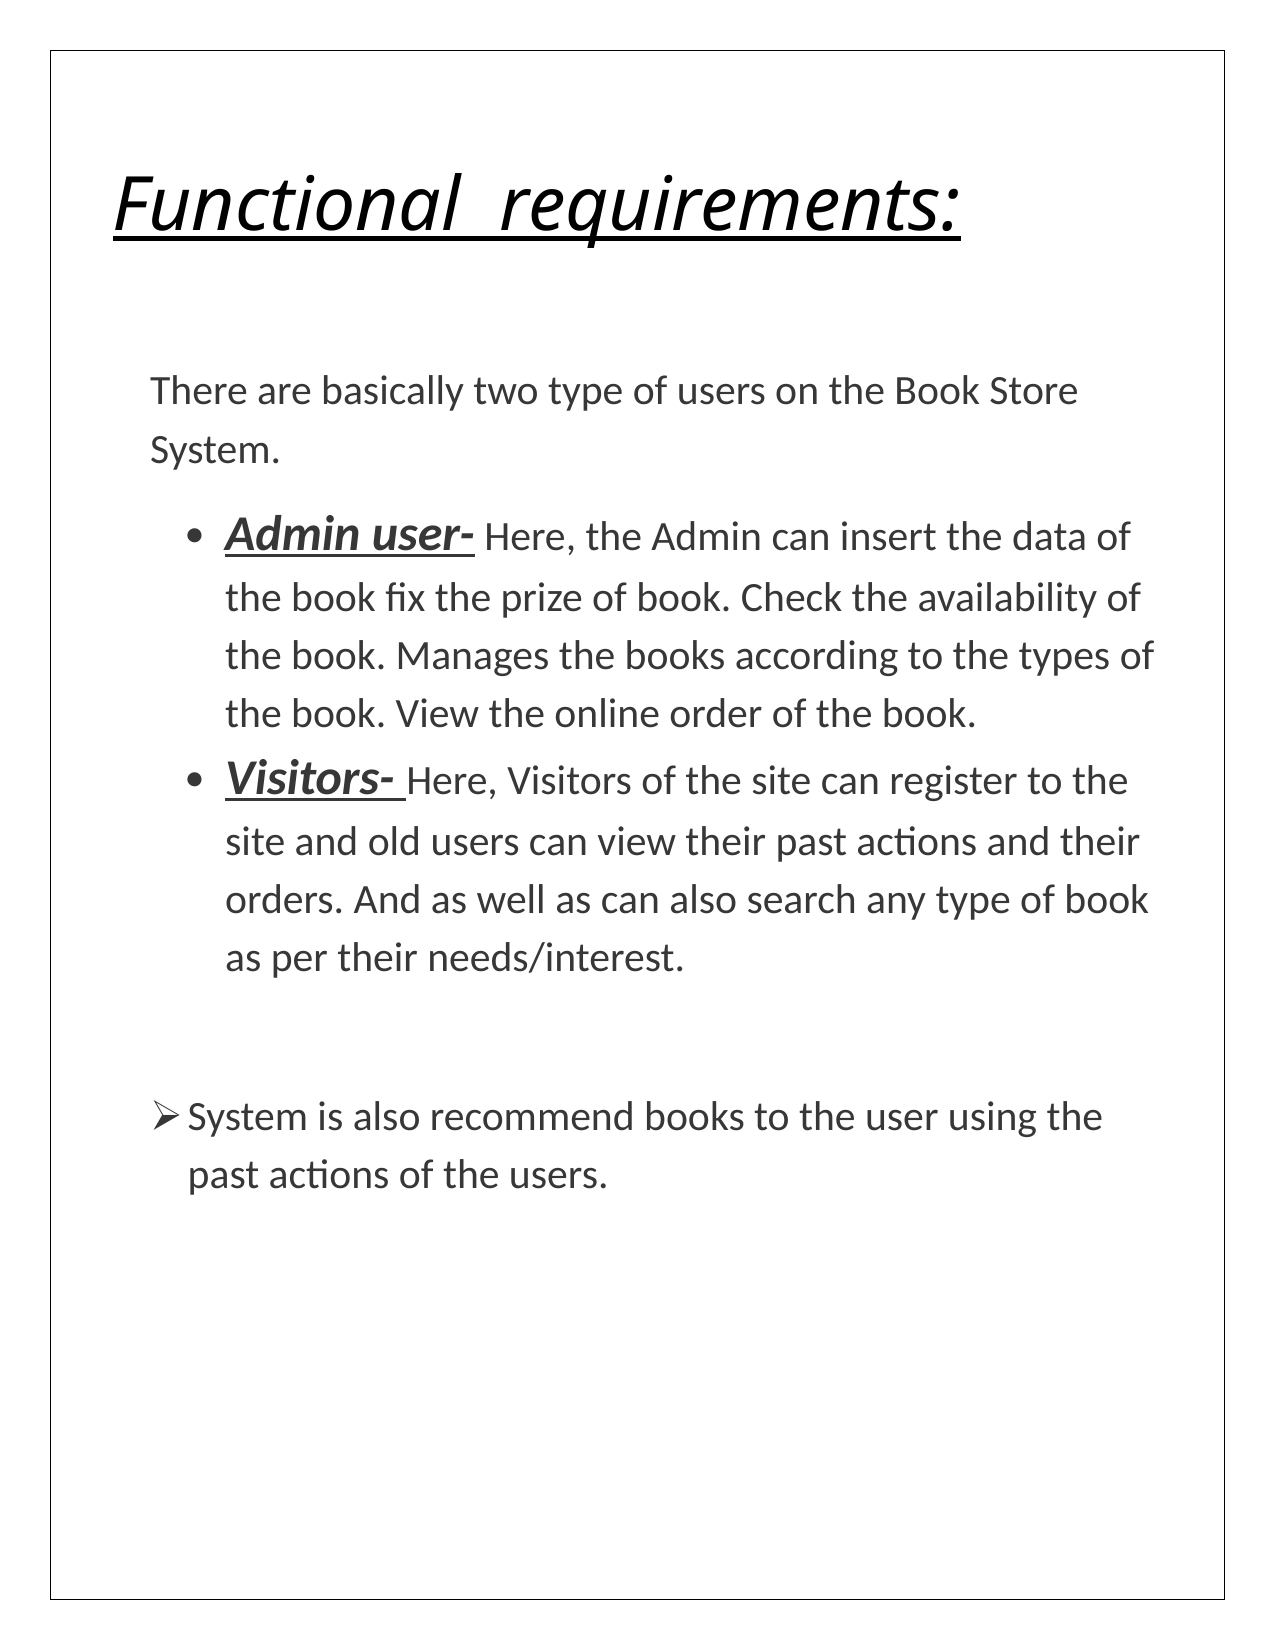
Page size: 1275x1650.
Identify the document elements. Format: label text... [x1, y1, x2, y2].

list Visitors- Here, Visitors of the site can register to the site and old users can view their past actions and their orders. And as well as can also search any type of book as per their needs/interest. [187, 746, 1162, 982]
text Functional requirements: [112, 150, 1162, 252]
list Admin user- Here, the Admin can insert the data of the book fix the prize of book. Check the availability of the book. Manages the books according to the types of the book. View the online order of the book. [187, 502, 1162, 738]
list System is also recommend books to the user using the past actions of the users. [150, 1090, 1162, 1199]
text There are basically two type of users on the Book Store System. [150, 364, 1162, 473]
